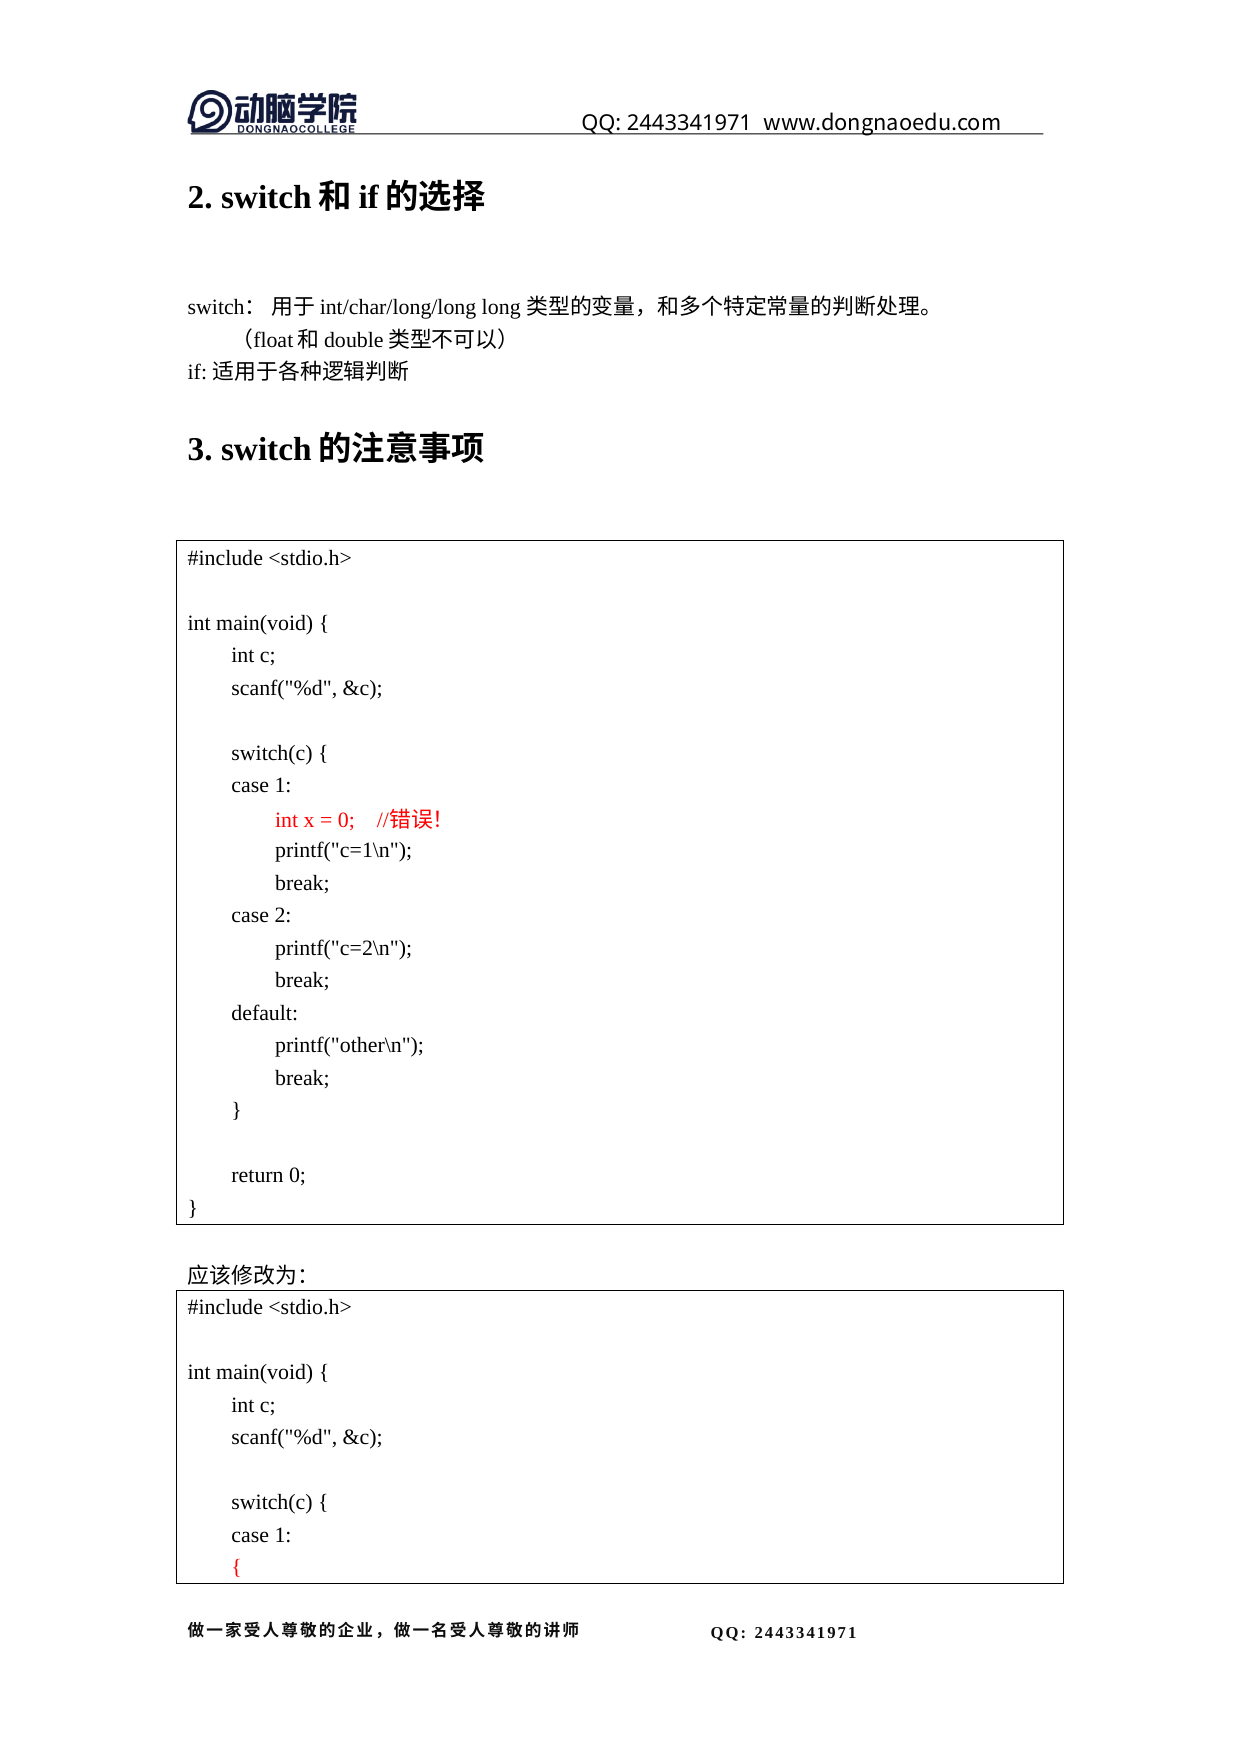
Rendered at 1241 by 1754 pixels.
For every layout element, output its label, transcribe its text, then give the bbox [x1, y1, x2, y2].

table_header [177, 1291, 1063, 1583]
text 应该修改为： [187, 1257, 1053, 1290]
table_header #include <stdio.h> int main(void) { int c; scanf("%d", &c); switch(c) { case 1: int x = 0; //错误！ printf("c=1\n"); break; case 2: printf("c=2\n"); break; default: printf("other\n"); break; } return 0; } [177, 541, 1063, 1224]
text switch： 用于int/char/long/long long 类型的变量，和多个特定常量的判断处理。 [187, 289, 1053, 321]
text if: 适用于各种逻辑判断 [187, 354, 1053, 386]
picture [187, 90, 357, 133]
subtitle switch和if的选择 [187, 162, 1053, 227]
subtitle switch的注意事项 [187, 413, 1053, 478]
text （float和double类型不可以） [187, 321, 1053, 354]
